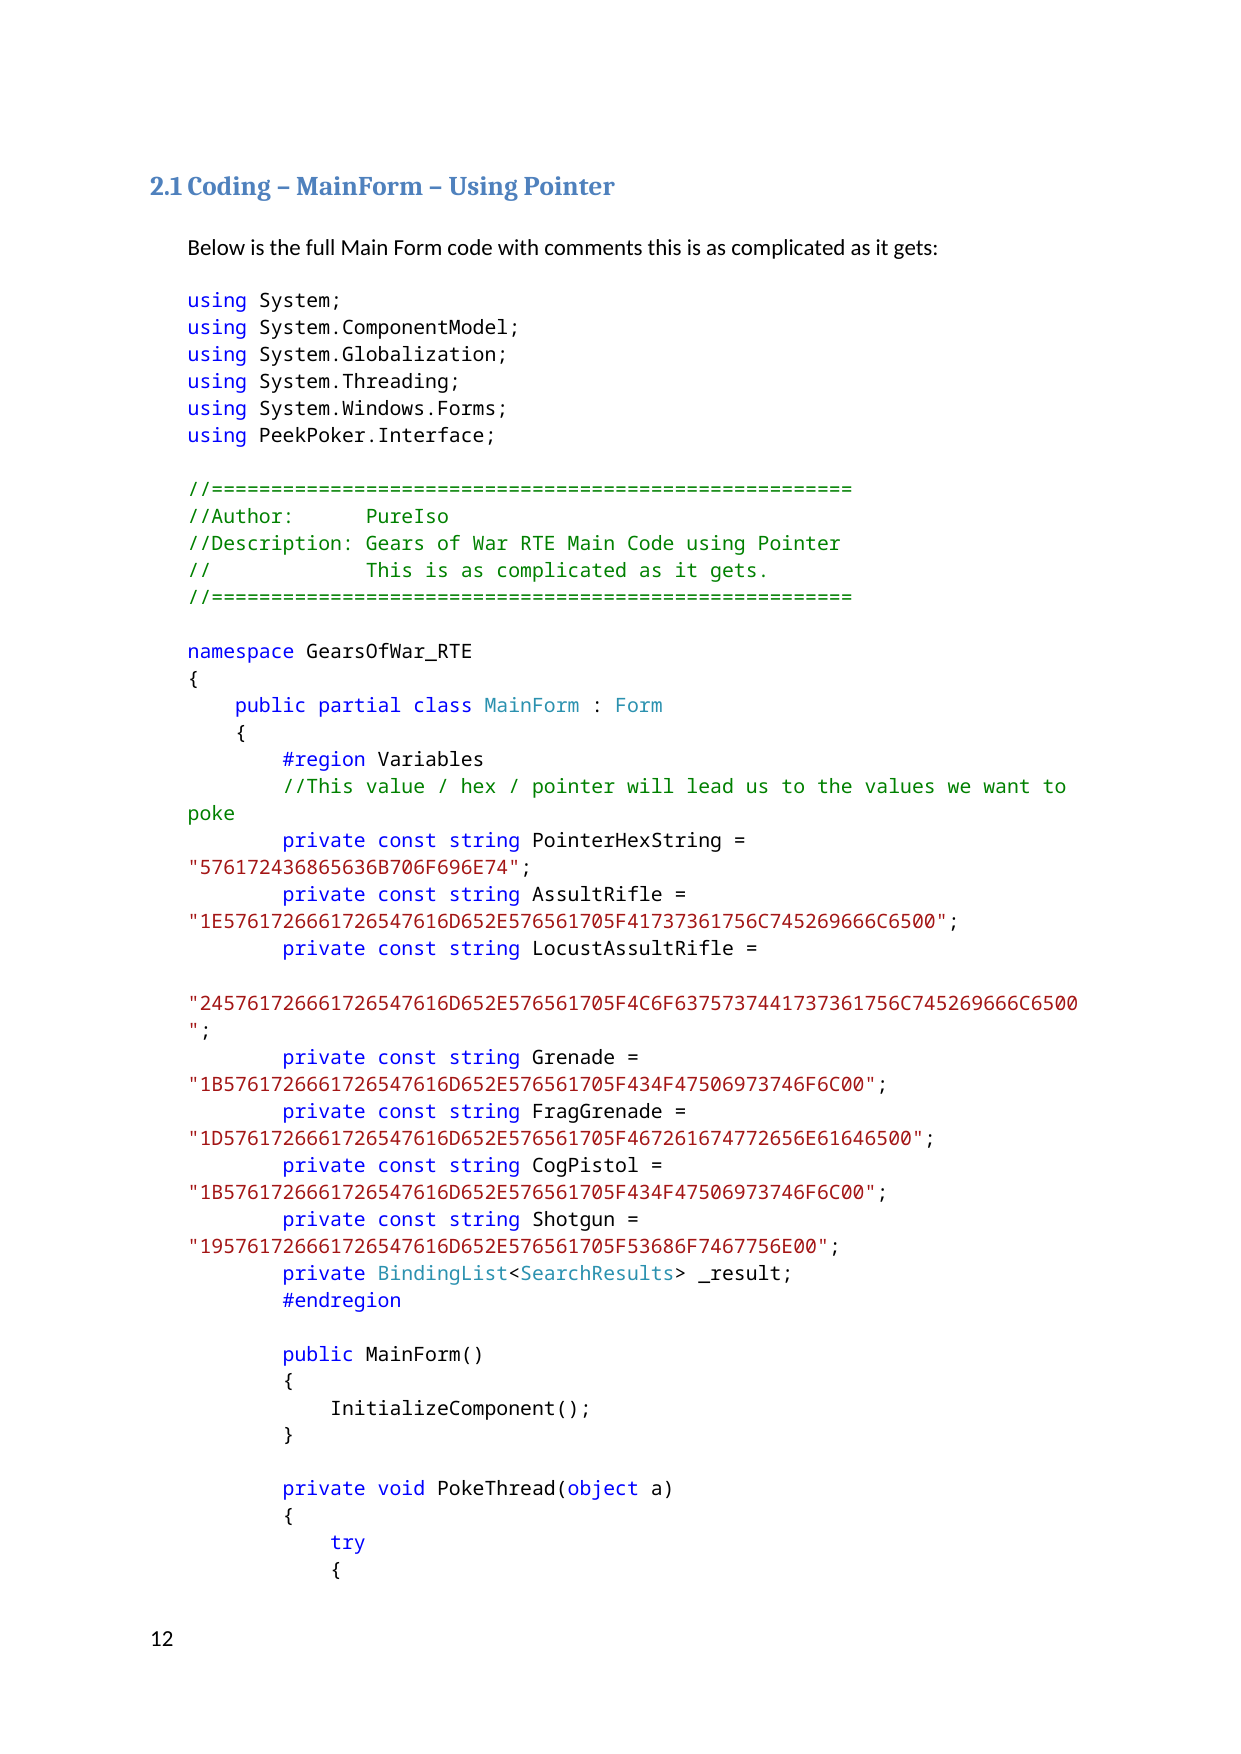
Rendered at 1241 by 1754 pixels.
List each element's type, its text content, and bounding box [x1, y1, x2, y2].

text private const string Grenade = "1B5761726661726547616D652E576561705F434F47506973746F6C00"; [187, 1043, 1090, 1097]
text //====================================================== [187, 475, 1090, 502]
text using System.Threading; [187, 367, 1090, 394]
text "245761726661726547616D652E576561705F4C6F6375737441737361756C745269666C6500"; [187, 961, 1090, 1043]
text try [187, 1529, 1090, 1556]
text private BindingList<SearchResults> _result; [187, 1259, 1090, 1286]
text { [187, 1367, 1090, 1394]
text using System; [187, 287, 1090, 313]
text using System.Windows.Forms; [187, 394, 1090, 421]
text //====================================================== [187, 583, 1090, 610]
text public partial class MainForm : Form [187, 691, 1090, 718]
text InitializeComponent(); [187, 1394, 1090, 1421]
text private const string CogPistol = "1B5761726661726547616D652E576561705F434F47506973746F6C00"; [187, 1151, 1090, 1205]
text private const string FragGrenade = "1D5761726661726547616D652E576561705F467261674772656E61646500"; [187, 1097, 1090, 1151]
text { [187, 1502, 1090, 1529]
text public MainForm() [187, 1340, 1090, 1367]
text private const string PointerHexString = "576172436865636B706F696E74"; [187, 826, 1090, 880]
text //Description: Gears of War RTE Main Code using Pointer [187, 529, 1090, 556]
subtitle Coding – MainForm – Using Pointer [150, 171, 1090, 202]
text { [187, 1556, 1090, 1583]
text using PeekPoker.Interface; [187, 421, 1090, 448]
text #region Variables [187, 745, 1090, 772]
text { [187, 718, 1090, 745]
text Below is the full Main Form code with comments this is as complicated as it gets: [187, 233, 1090, 262]
text using System.ComponentModel; [187, 313, 1090, 341]
text //Author: PureIso [187, 502, 1090, 529]
text private const string LocustAssultRifle = [187, 934, 1090, 961]
text private void PokeThread(object a) [187, 1475, 1090, 1502]
text using System.Globalization; [187, 341, 1090, 367]
text namespace GearsOfWar_RTE [187, 637, 1090, 664]
text private const string AssultRifle = "1E5761726661726547616D652E576561705F41737361756C745269666C6500"; [187, 880, 1090, 934]
text // This is as complicated as it gets. [187, 556, 1090, 583]
text #endregion [187, 1286, 1090, 1313]
text private const string Shotgun = "195761726661726547616D652E576561705F53686F7467756E00"; [187, 1205, 1090, 1259]
text { [187, 664, 1090, 691]
text //This value / hex / pointer will lead us to the values we want to poke [187, 772, 1090, 826]
text } [187, 1421, 1090, 1448]
